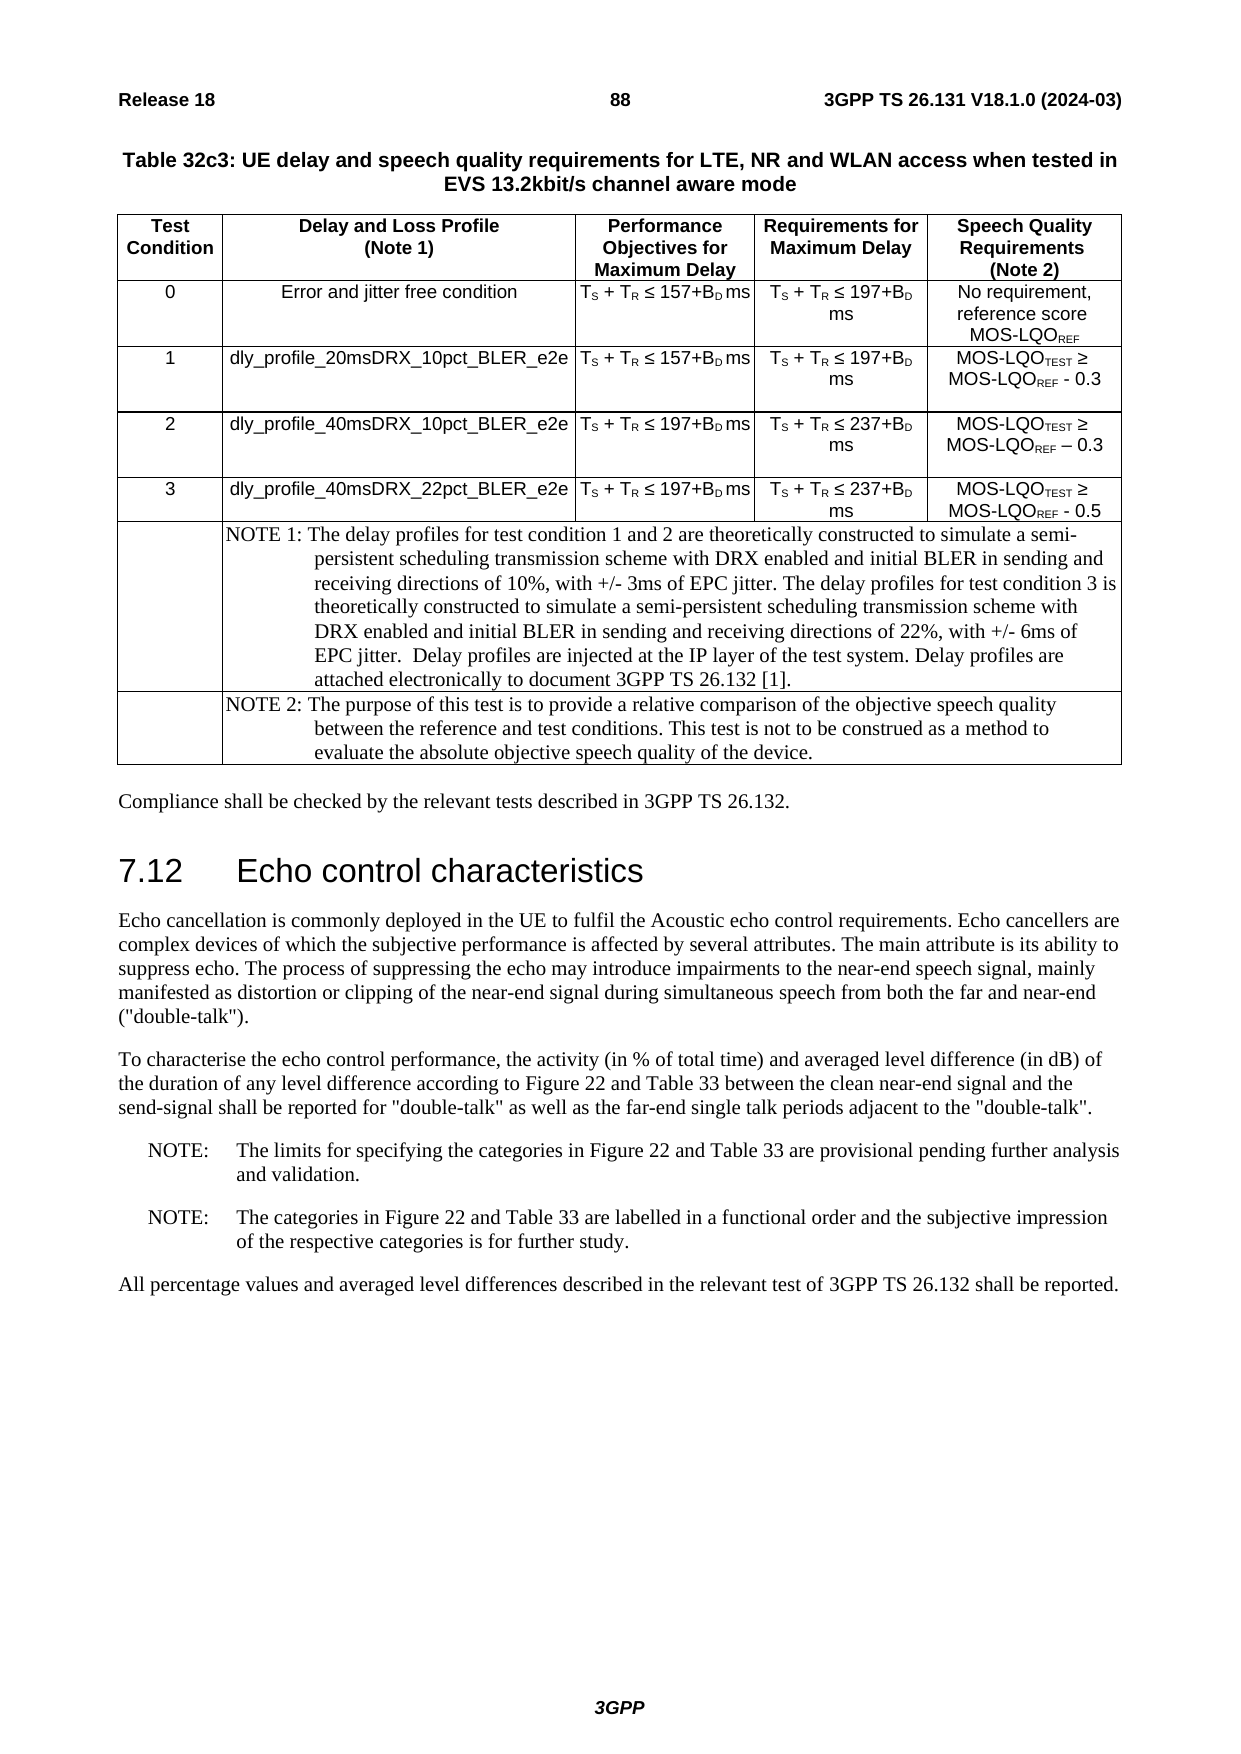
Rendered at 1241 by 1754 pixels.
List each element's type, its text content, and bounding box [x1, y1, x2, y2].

text Compliance shall be checked by the relevant tests described in 3GPP TS 26.132. [118, 789, 1122, 813]
text All percentage values and averaged level differences described in the relevant test of 3GPP TS 26.132 shall be reported. [118, 1272, 1122, 1296]
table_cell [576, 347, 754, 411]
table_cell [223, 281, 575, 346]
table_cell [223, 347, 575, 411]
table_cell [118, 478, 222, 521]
text NOTE: The categories in Figure 22 and Table 33 are labelled in a functional order and the subjective impression of the respective categories is for further study. [148, 1205, 1122, 1253]
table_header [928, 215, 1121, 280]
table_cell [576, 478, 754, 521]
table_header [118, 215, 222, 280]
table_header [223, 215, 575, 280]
text Echo cancellation is commonly deployed in the UE to fulfil the Acoustic echo control requirements. Echo cancellers are complex devices of which the subjective performance is affected by several attributes. The main attribute is its ability to suppress echo. The process of suppressing the echo may introduce impairments to the near-end speech signal, mainly manifested as distortion or clipping of the near-end signal during simultaneous speech from both the far and near-end ("double-talk"). [118, 908, 1122, 1028]
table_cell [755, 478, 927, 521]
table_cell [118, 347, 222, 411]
subtitle 7.12 Echo control characteristics [118, 851, 1122, 889]
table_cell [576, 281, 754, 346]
text To characterise the echo control performance, the activity (in % of total time) and averaged level difference (in dB) of the duration of any level difference according to Figure 22 and Table 33 between the clean near-end signal and the send-signal shall be reported for "double-talk" as well as the far-end single talk periods adjacent to the "double-talk". [118, 1047, 1122, 1119]
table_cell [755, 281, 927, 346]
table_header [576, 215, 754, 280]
text NOTE: The limits for specifying the categories in Figure 22 and Table 33 are provisional pending further analysis and validation. [148, 1138, 1122, 1186]
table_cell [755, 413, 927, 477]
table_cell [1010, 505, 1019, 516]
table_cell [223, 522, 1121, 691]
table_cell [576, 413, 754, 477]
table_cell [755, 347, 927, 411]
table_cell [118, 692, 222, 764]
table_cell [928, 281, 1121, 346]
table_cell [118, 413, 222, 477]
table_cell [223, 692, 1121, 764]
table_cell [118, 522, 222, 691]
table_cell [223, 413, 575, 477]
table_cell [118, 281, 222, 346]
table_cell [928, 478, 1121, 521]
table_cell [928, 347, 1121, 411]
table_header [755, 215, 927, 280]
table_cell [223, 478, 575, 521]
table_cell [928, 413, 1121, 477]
text Table 32c3: UE delay and speech quality requirements for LTE, NR and WLAN access when tested in EVS 13.2kbit/s channel aware mode [118, 147, 1122, 195]
